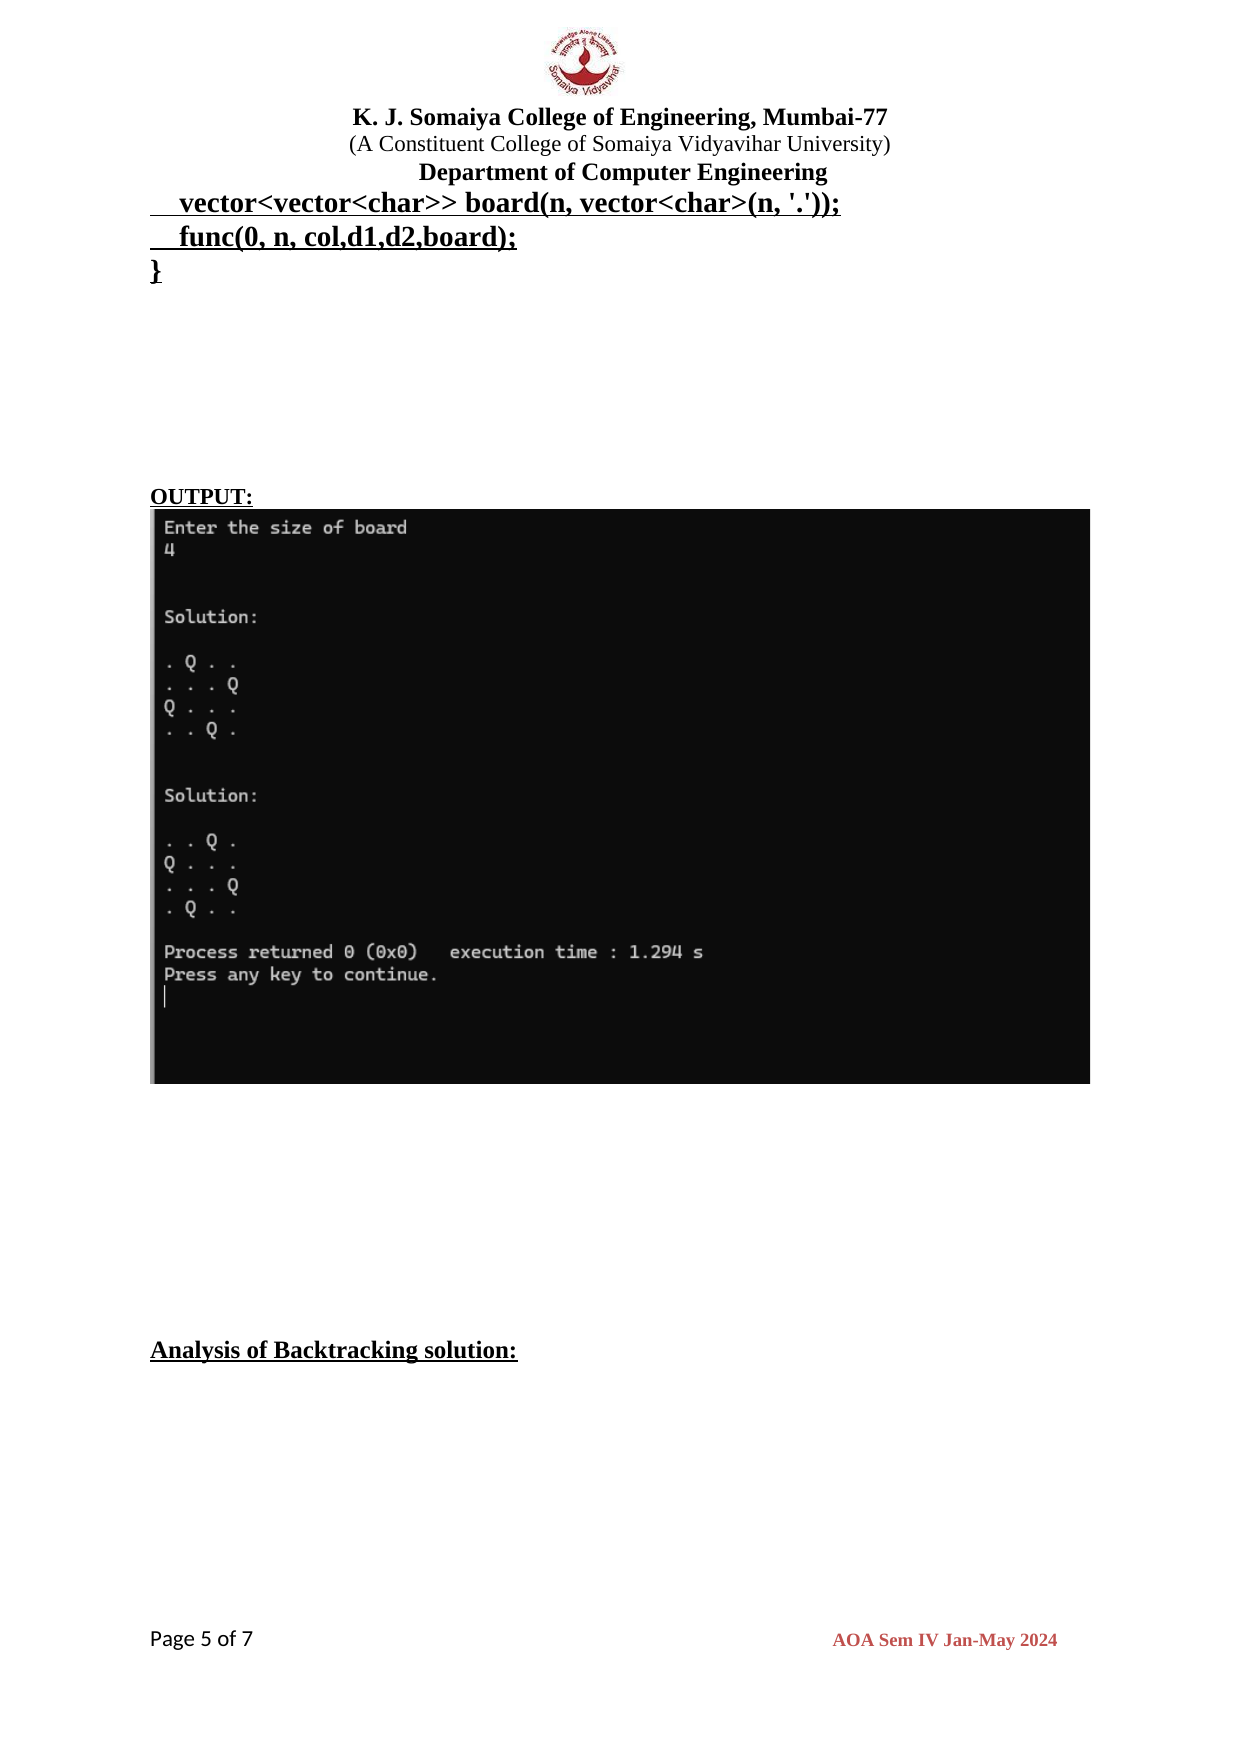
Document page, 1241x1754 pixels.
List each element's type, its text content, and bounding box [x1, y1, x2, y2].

picture [150, 509, 1091, 1084]
text Analysis of Backtracking solution: [150, 1335, 1090, 1364]
text } [150, 253, 1090, 286]
text OUTPUT: [150, 483, 1090, 509]
picture [543, 27, 626, 97]
text vector<vector<char>> board(n, vector<char>(n, '.')); [150, 186, 1090, 219]
text func(0, n, col,d1,d2,board); [150, 219, 1090, 253]
